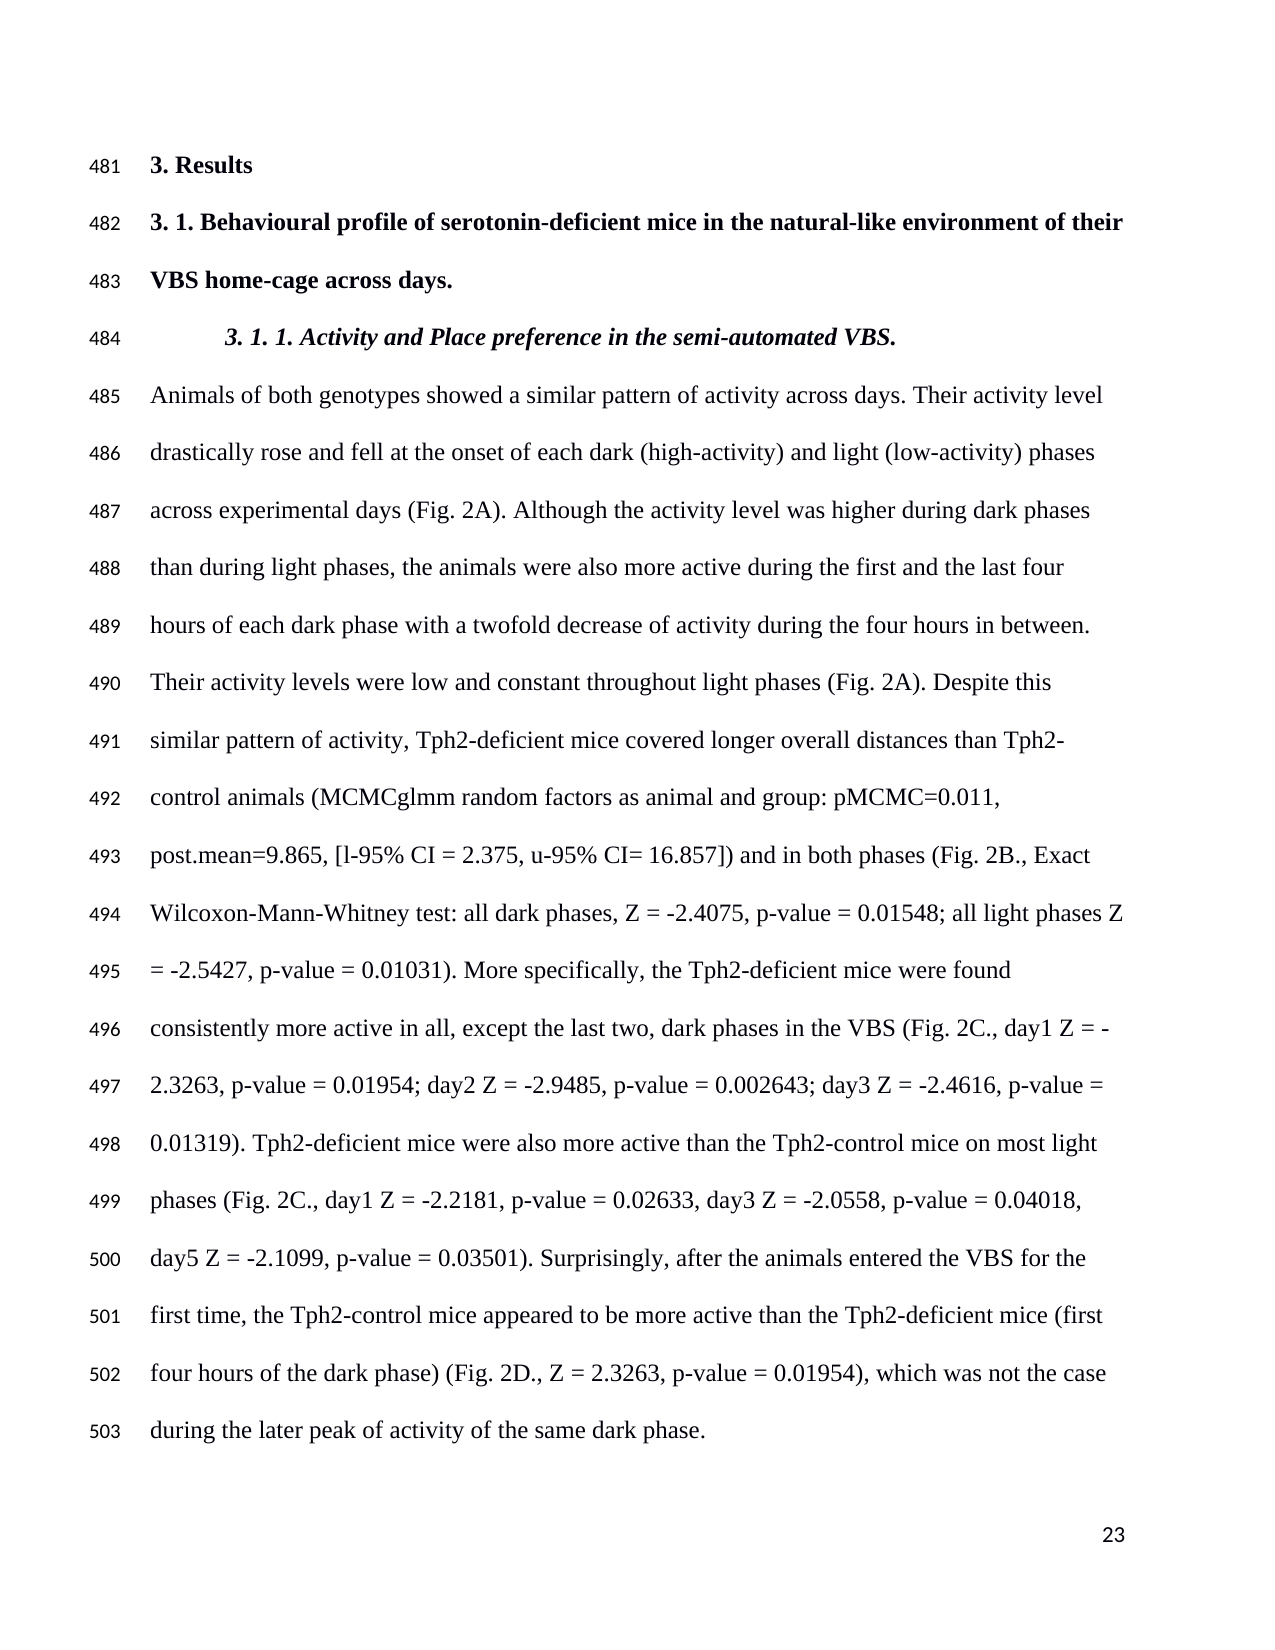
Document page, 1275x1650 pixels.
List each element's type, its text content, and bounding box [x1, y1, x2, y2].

text Animals of both genotypes showed a similar pattern of activity across days. Their activity level drastically rose and fell at the onset of each dark (high-activity) and light (low-activity) phases across experimental days (Fig. 2A). Although the activity level was higher during dark phases than during light phases, the animals were also more active during the first and the last four hours of each dark phase with a twofold decrease of activity during the four hours in between. Their activity levels were low and constant throughout light phases (Fig. 2A). Despite this similar pattern of activity, Tph2-deficient mice covered longer overall distances than Tph2-control animals (MCMCglmm random factors as animal and group: pMCMC=0.011, post.mean=9.865, [l-95% CI = 2.375, u-95% CI= 16.857]) and in both phases (Fig. 2B., Exact Wilcoxon-Mann-Whitney test: all dark phases, Z = -2.4075, p-value = 0.01548; all light phases Z = -2.5427, p-value = 0.01031). More specifically, the Tph2-deficient mice were found consistently more active in all, except the last two, dark phases in the VBS (Fig. 2C., day1 Z = -2.3263, p-value = 0.01954; day2 Z = -2.9485, p-value = 0.002643; day3 Z = -2.4616, p-value = 0.01319). Tph2-deficient mice were also more active than the Tph2-control mice on most light phases (Fig. 2C., day1 Z = -2.2181, p-value = 0.02633, day3 Z = -2.0558, p-value = 0.04018, day5 Z = -2.1099, p-value = 0.03501). Surprisingly, after the animals entered the VBS for the first time, the Tph2-control mice appeared to be more active than the Tph2-deficient mice (first four hours of the dark phase) (Fig. 2D., Z = 2.3263, p-value = 0.01954), which was not the case during the later peak of activity of the same dark phase. [150, 380, 1125, 1444]
text 3. 1. Behavioural profile of serotonin-deficient mice in the natural-like environment of their VBS home-cage across days. [150, 207, 1125, 294]
text 3. Results [150, 150, 1125, 179]
text 3. 1. 1. Activity and Place preference in the semi-automated VBS. [150, 322, 1125, 351]
